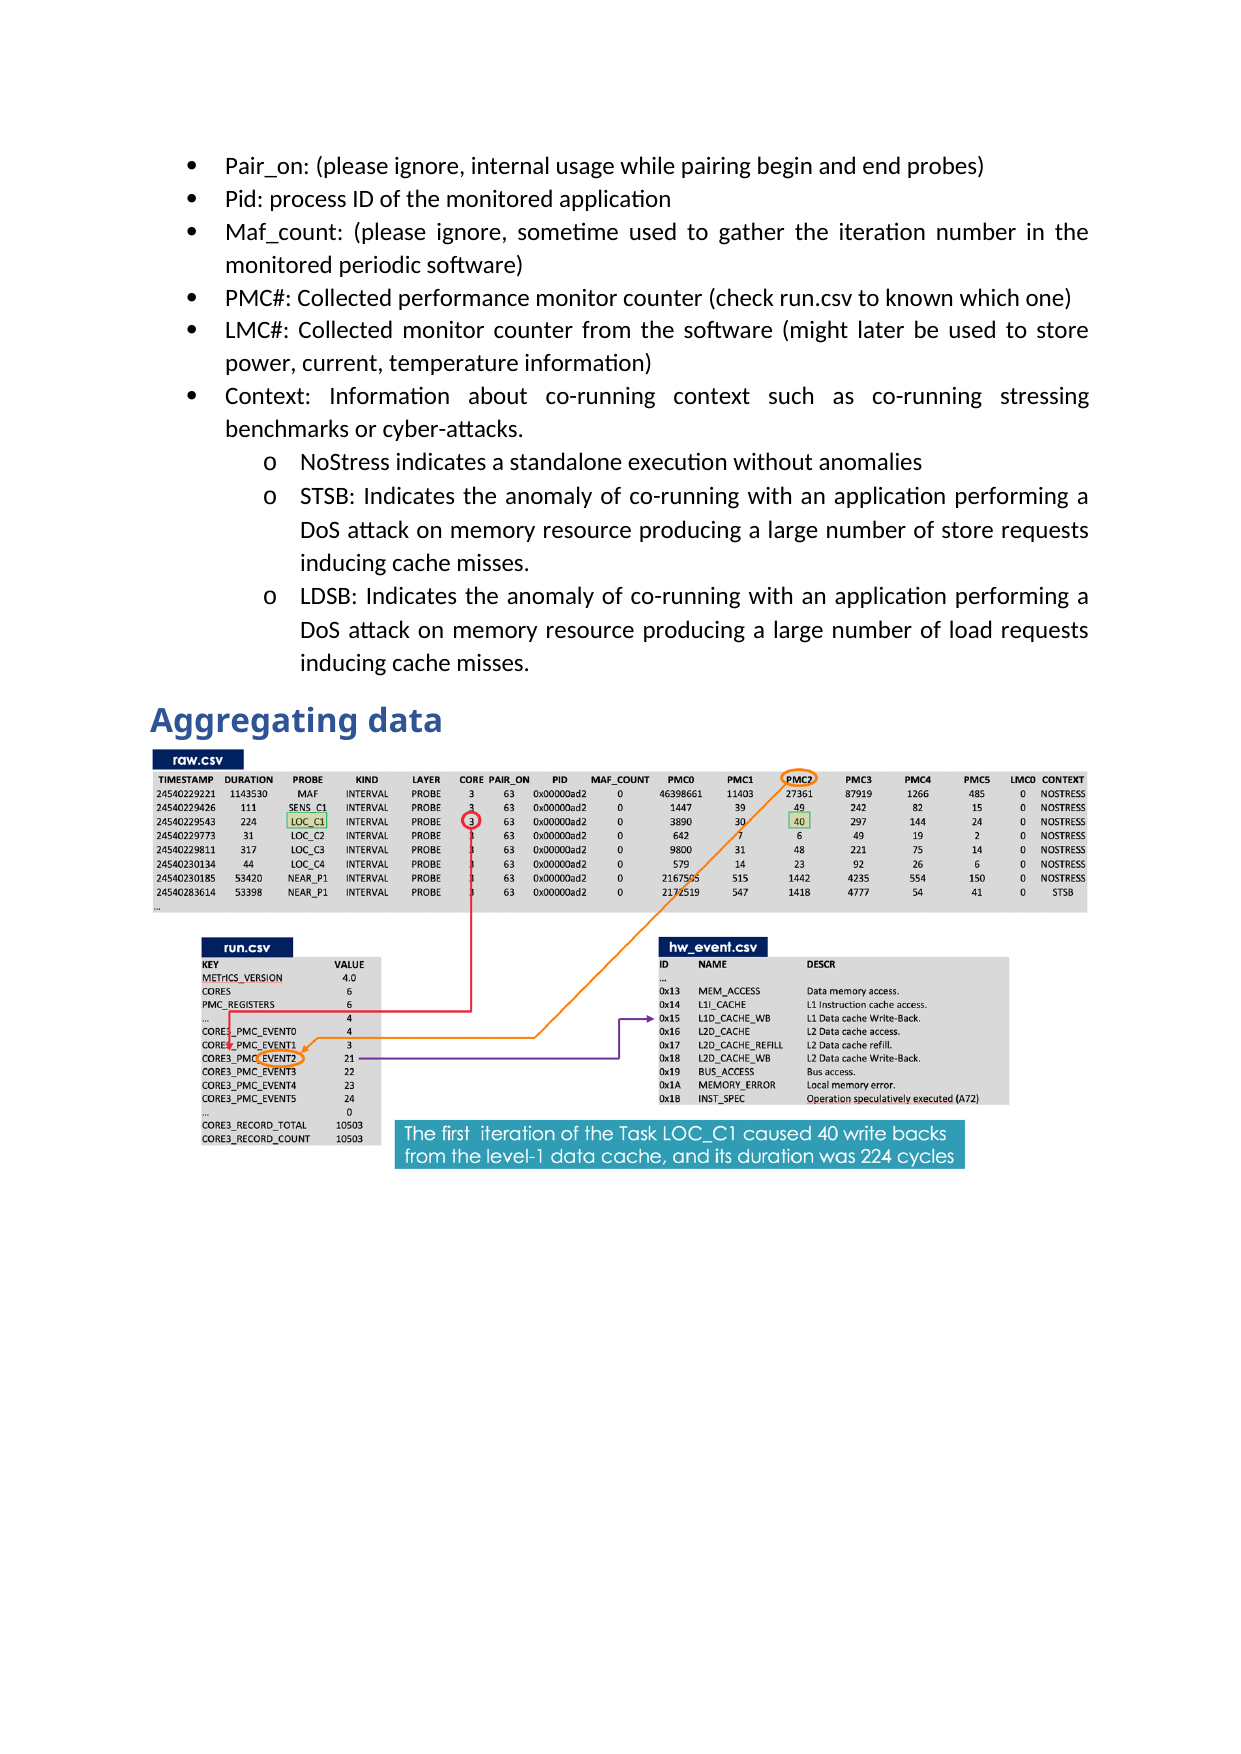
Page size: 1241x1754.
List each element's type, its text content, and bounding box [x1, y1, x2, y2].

list Context: Information about co-running context such as co-running stressing benchmarks or cyber-attacks. [187, 380, 1090, 444]
list LDSB: Indicates the anomaly of co-running with an application performing a DoS attack on memory resource producing a large number of load requests inducing cache misses. [262, 581, 1090, 678]
subtitle Aggregating data [150, 697, 1090, 743]
list Pid: process ID of the monitored application [187, 183, 1090, 213]
list Maf_count: (please ignore, sometime used to gather the iteration number in the monitored periodic software) [187, 216, 1090, 279]
list Pair_on: (please ignore, internal usage while pairing begin and end probes) [187, 150, 1090, 181]
picture [150, 746, 1091, 1173]
list NoStress indicates a standalone execution without anomalies [262, 446, 1090, 478]
list PMC#: Collected performance monitor counter (check run.csv to known which one) [187, 282, 1090, 312]
list STSB: Indicates the anomaly of co-running with an application performing a DoS attack on memory resource producing a large number of store requests inducing cache misses. [262, 481, 1090, 578]
list LMC#: Collected monitor counter from the software (might later be used to store power, current, temperature information) [187, 314, 1090, 378]
